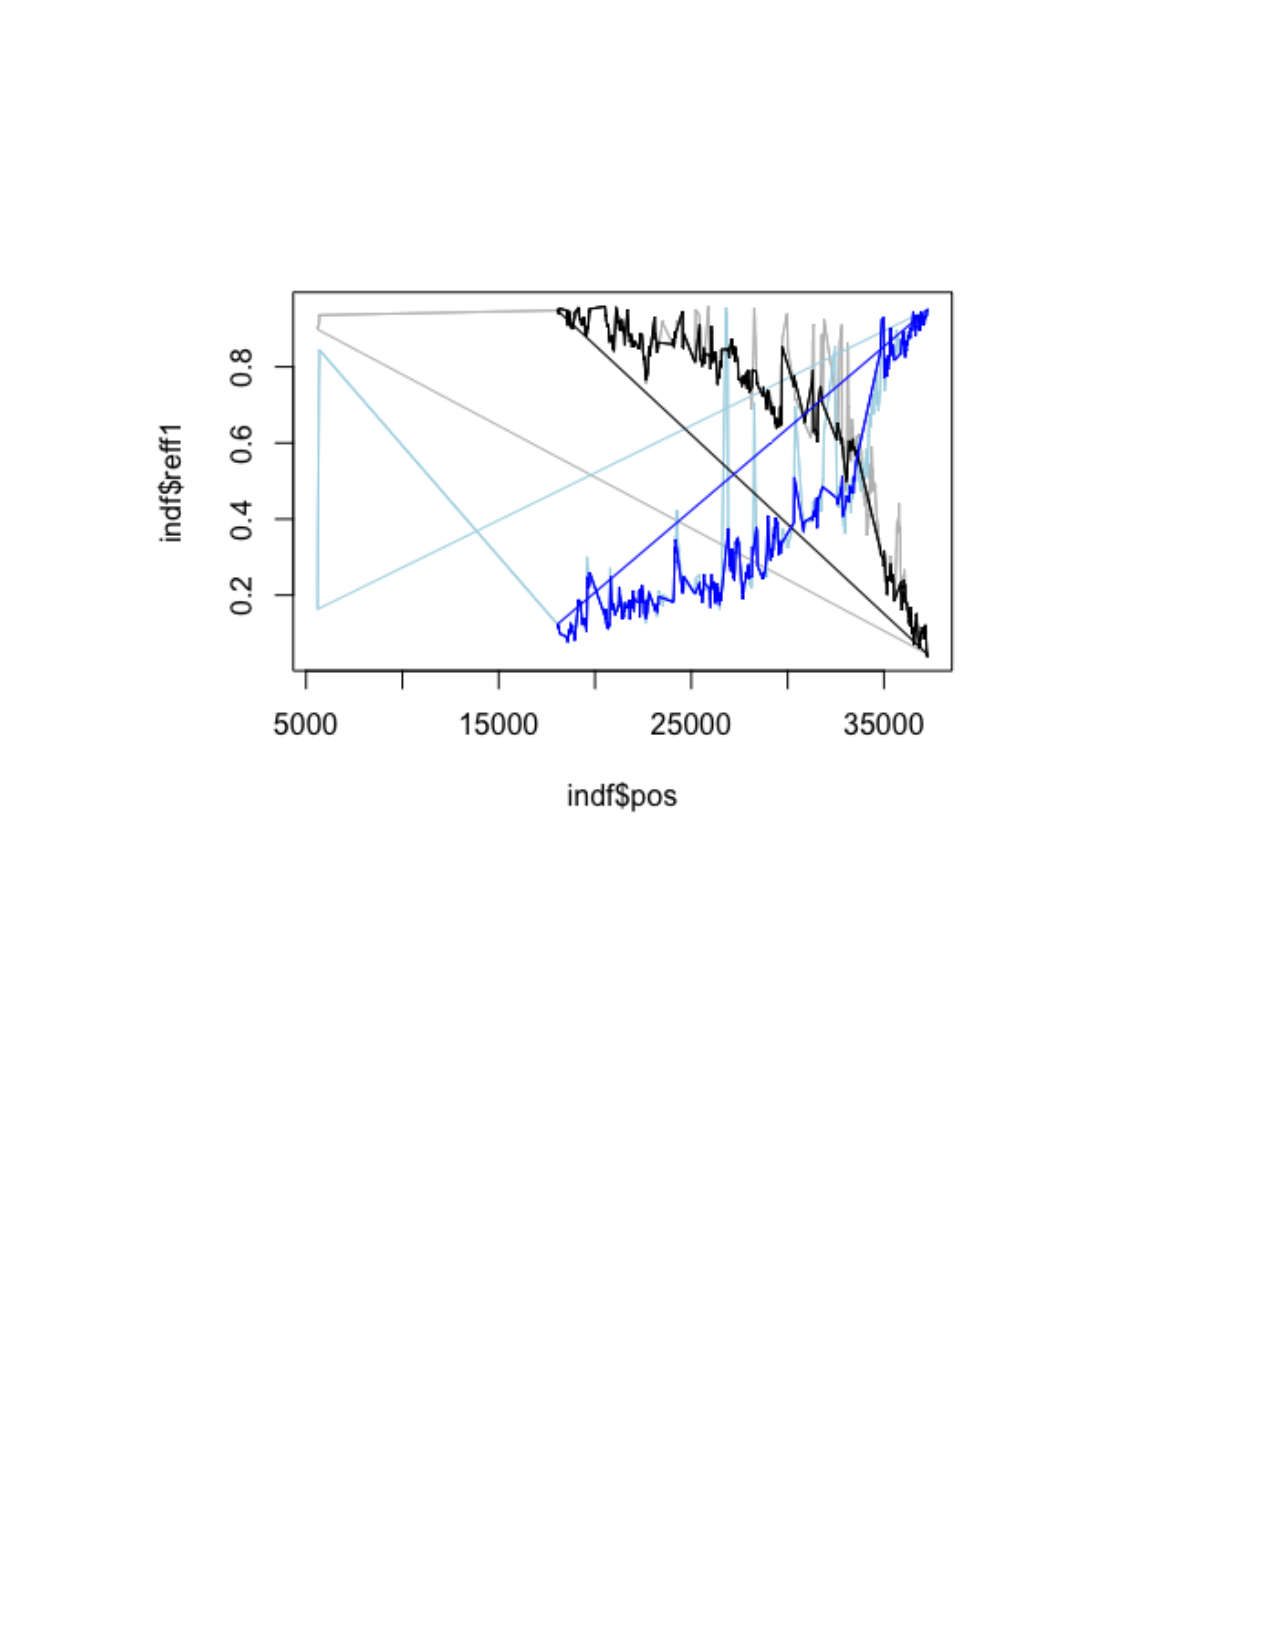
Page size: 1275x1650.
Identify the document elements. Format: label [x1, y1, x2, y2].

picture [150, 150, 1025, 850]
